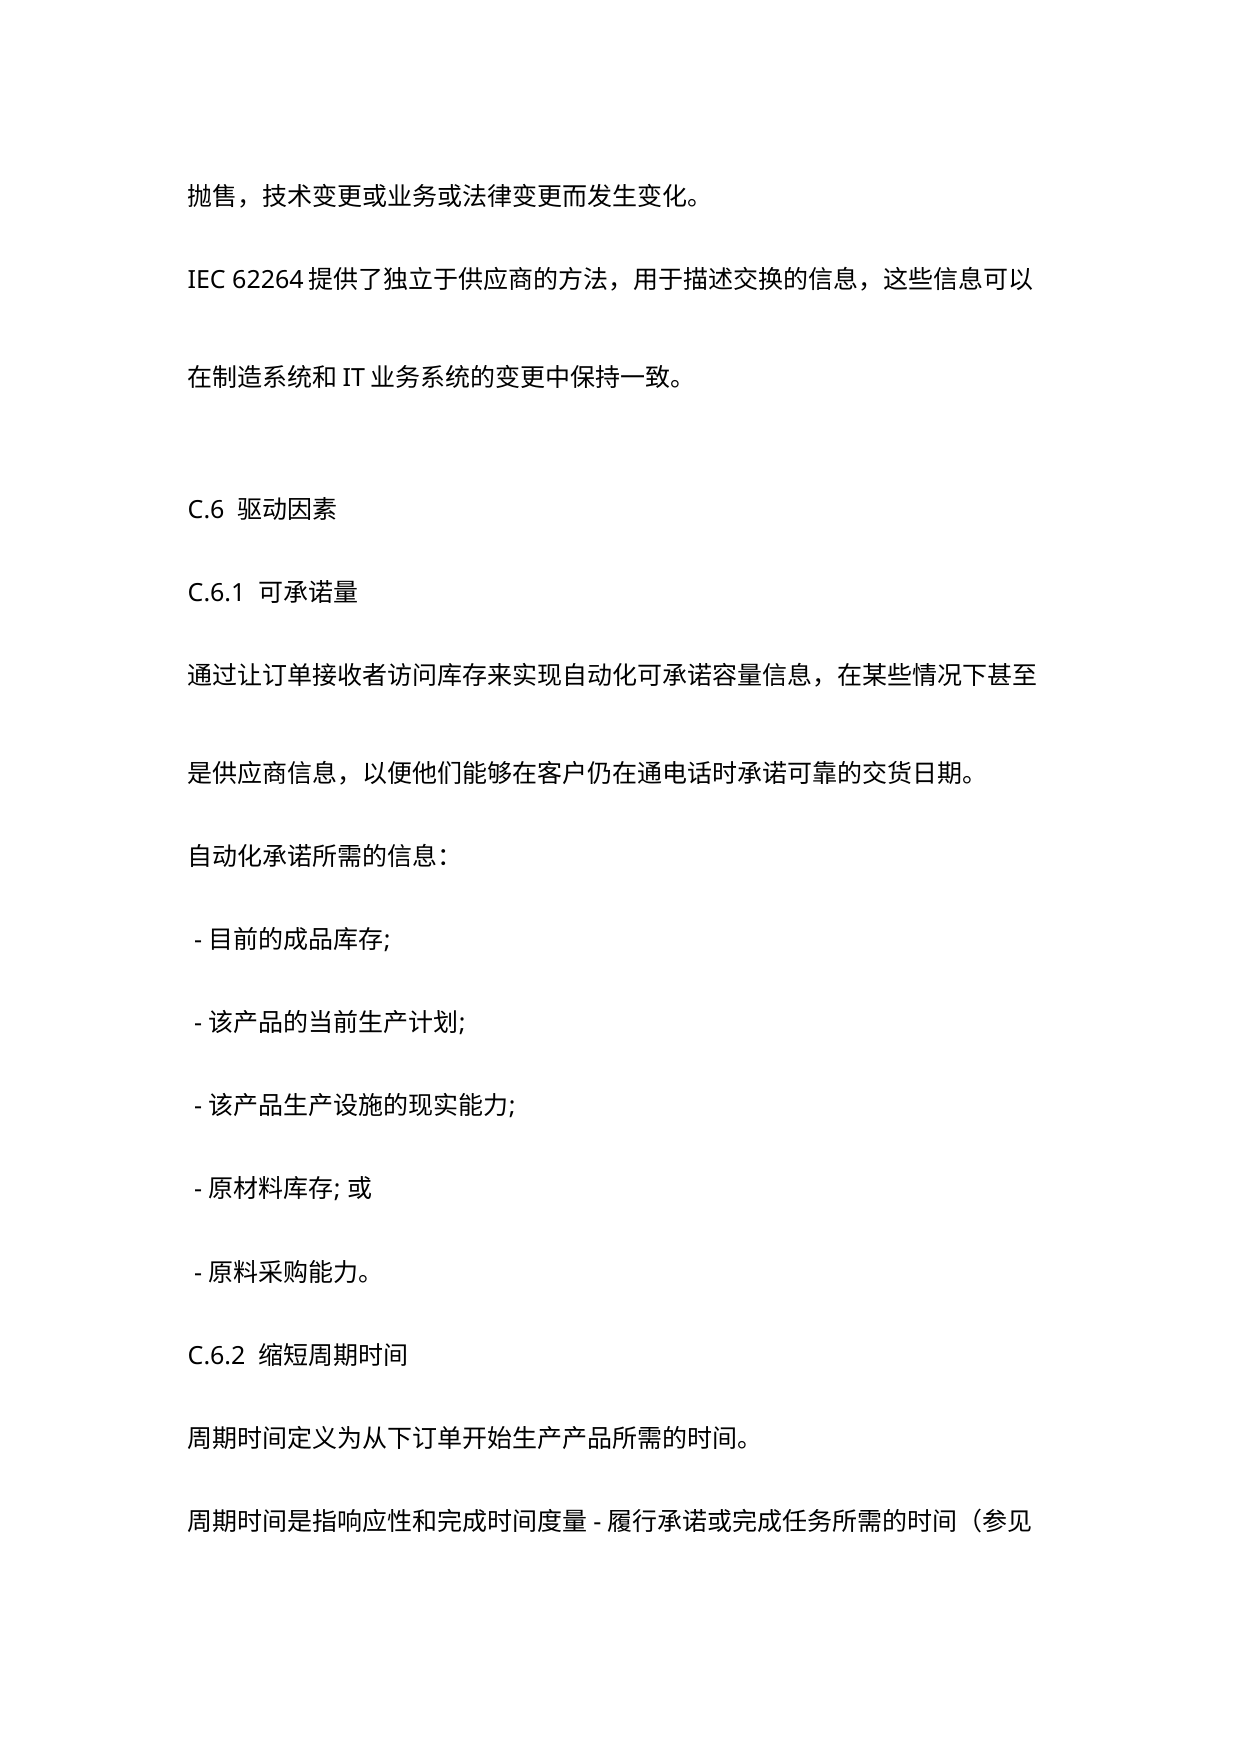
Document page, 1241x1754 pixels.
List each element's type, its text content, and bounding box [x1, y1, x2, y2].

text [187, 162, 1053, 227]
text 周期时间定义为从下订单开始生产产品所需的时间。 [187, 1404, 1053, 1469]
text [187, 1487, 1053, 1552]
text - 该产品生产设施的现实能力; [187, 1071, 1053, 1136]
text C.6.2 缩短周期时间 [187, 1321, 1053, 1386]
text 通过让订单接收者访问库存来实现自动化可承诺容量信息，在某些情况下甚至是供应商信息，以便他们能够在客户仍在通电话时承诺可靠的交货日期。 [187, 641, 1053, 804]
text - 原料采购能力。 [187, 1238, 1053, 1303]
text - 该产品的当前生产计划; [187, 988, 1053, 1053]
text 自动化承诺所需的信息： [187, 822, 1053, 887]
text C.6.1 可承诺量 [187, 558, 1053, 623]
text C.6 驱动因素 [187, 475, 1053, 540]
text IEC 62264提供了独立于供应商的方法，用于描述交换的信息，这些信息可以在制造系统和IT业务系统的变更中保持一致。 [187, 245, 1053, 408]
text - 目前的成品库存; [187, 905, 1053, 970]
text - 原材料库存; 或 [187, 1154, 1053, 1219]
